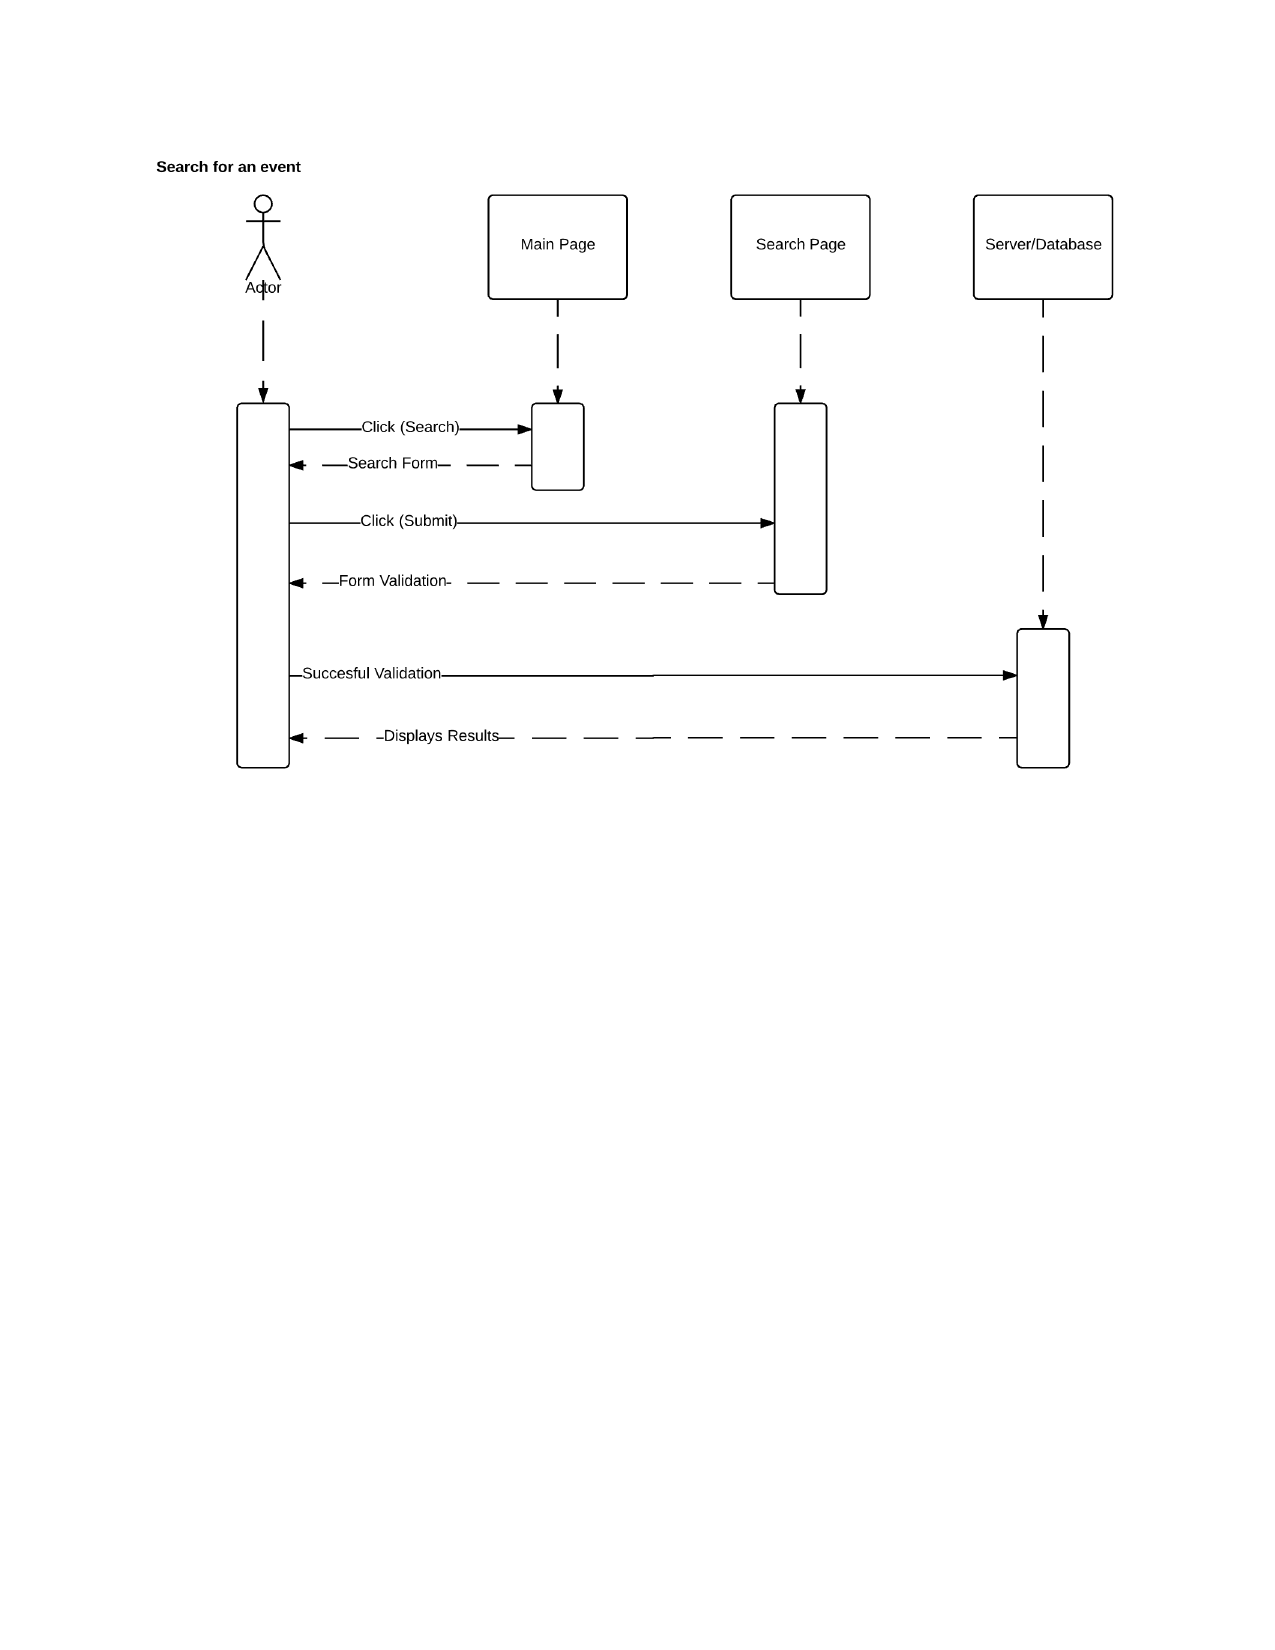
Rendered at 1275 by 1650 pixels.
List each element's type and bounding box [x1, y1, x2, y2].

picture [150, 150, 1125, 775]
